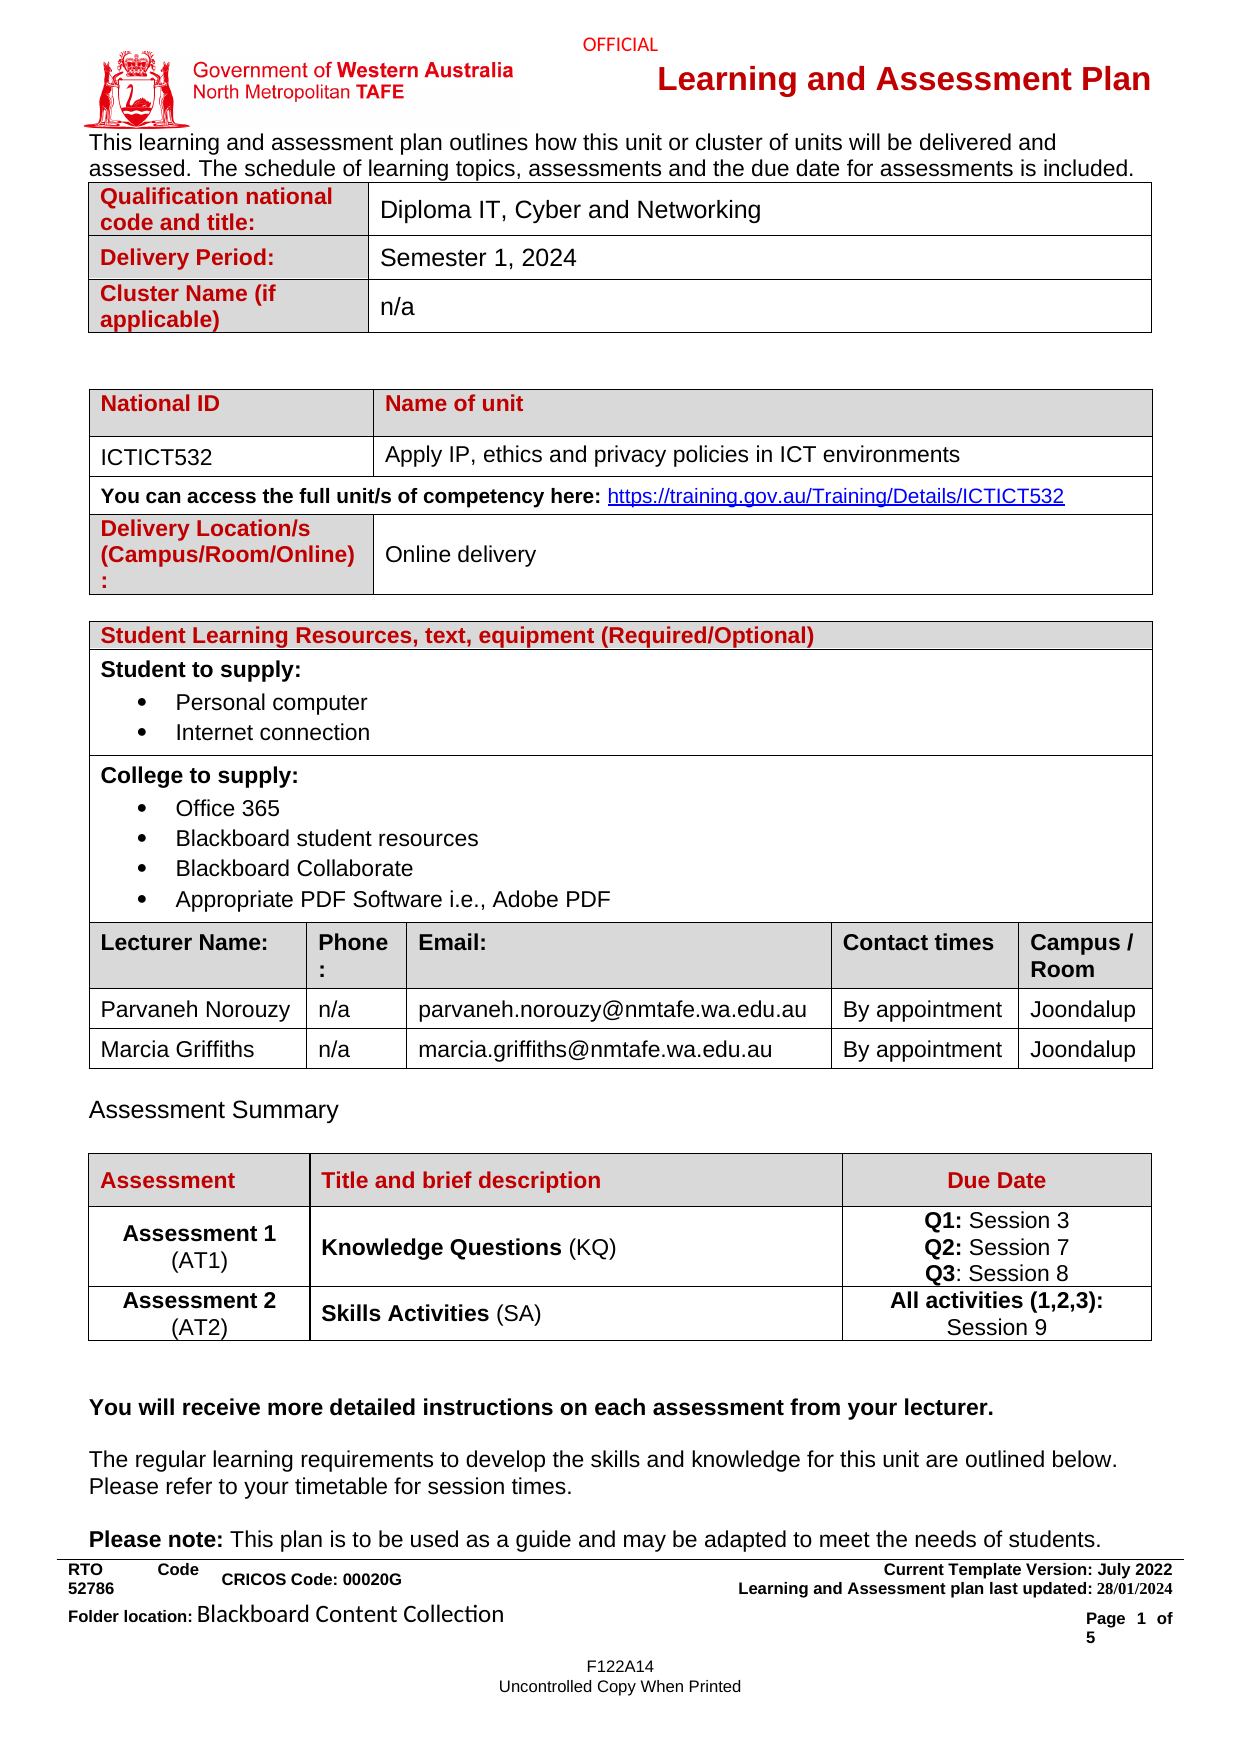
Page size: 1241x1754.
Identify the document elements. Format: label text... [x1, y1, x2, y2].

table_cell Skills Activities (SA) [311, 1287, 842, 1340]
text Please refer to your timetable for session times. [89, 1473, 1152, 1499]
table_cell Lecturer Name: [90, 923, 306, 988]
table_header Qualification national code and title: [89, 183, 368, 235]
table_cell marcia.griffiths@nmtafe.wa.edu.au [407, 1029, 831, 1068]
table_cell ICTICT532 [90, 437, 373, 476]
table_header Name of unit [374, 390, 1152, 436]
table_header Assessment [89, 1154, 309, 1206]
table_cell Online delivery [374, 515, 1152, 594]
table_cell Joondalup [1019, 989, 1152, 1028]
text This learning and assessment plan outlines how this unit or cluster of units will be delivered and assessed. The schedule of learning topics, assessments and the due date for assessments is included. [89, 109, 1152, 182]
table_cell Student to supply: Personal computer Internet connection [90, 650, 1152, 755]
table_cell Joondalup [1019, 1029, 1152, 1068]
table_header Student Learning Resources, text, equipment (Required/Optional) [90, 622, 1152, 648]
table_cell n/a [307, 1029, 406, 1068]
table_cell n/a [307, 989, 406, 1028]
table_cell All activities (1,2,3): Session 9 [843, 1287, 1151, 1340]
table_cell Contact times [832, 923, 1018, 988]
table_cell Parvaneh Norouzy [90, 989, 306, 1028]
table_cell parvaneh.norouzy@nmtafe.wa.edu.au [407, 989, 831, 1028]
table_cell Apply IP, ethics and privacy policies in ICT environments [374, 437, 1152, 476]
table_header National ID [90, 390, 373, 436]
table_cell Email: [407, 923, 831, 988]
table_cell Delivery Period: [89, 236, 368, 278]
table_cell By appointment [832, 989, 1018, 1028]
table_cell Marcia Griffiths [90, 1029, 306, 1068]
text Assessment Summary [89, 1096, 1152, 1124]
table_cell n/a [369, 280, 1151, 332]
text You will receive more detailed instructions on each assessment from your lecturer. [89, 1394, 1152, 1420]
text Please note: This plan is to be used as a guide and may be adapted to meet the needs of students. [89, 1526, 1152, 1552]
table_cell Semester 1, 2024 [369, 236, 1151, 278]
table_header Due Date [843, 1154, 1151, 1206]
table_cell By appointment [832, 1029, 1018, 1068]
table_cell You can access the full unit/s of competency here: https://training.gov.au/Training/Details/ICTICT532 [90, 477, 1152, 514]
table_cell Cluster Name (if applicable) [89, 280, 368, 332]
table_cell Delivery Location/s (Campus/Room/Online): [90, 515, 373, 594]
table_cell Campus / Room [1019, 923, 1152, 988]
picture [83, 51, 519, 129]
text The regular learning requirements to develop the skills and knowledge for this unit are outlined below. [89, 1446, 1152, 1473]
table_cell Knowledge Questions (KQ) [311, 1207, 842, 1286]
table_cell Q1: Session 3 Q2: Session 7 Q3: Session 8 [843, 1207, 1151, 1286]
table_cell Phone: [307, 923, 406, 988]
table_cell College to supply: Office 365 Blackboard student resources Blackboard Collaborate Appropriate PDF Software i.e., Adobe PDF [90, 756, 1152, 922]
table_header Title and brief description [311, 1154, 842, 1206]
table_header Diploma IT, Cyber and Networking [369, 183, 1151, 235]
table_cell Assessment 1 (AT1) [89, 1207, 309, 1286]
table_cell Assessment 2 (AT2) [89, 1287, 309, 1340]
